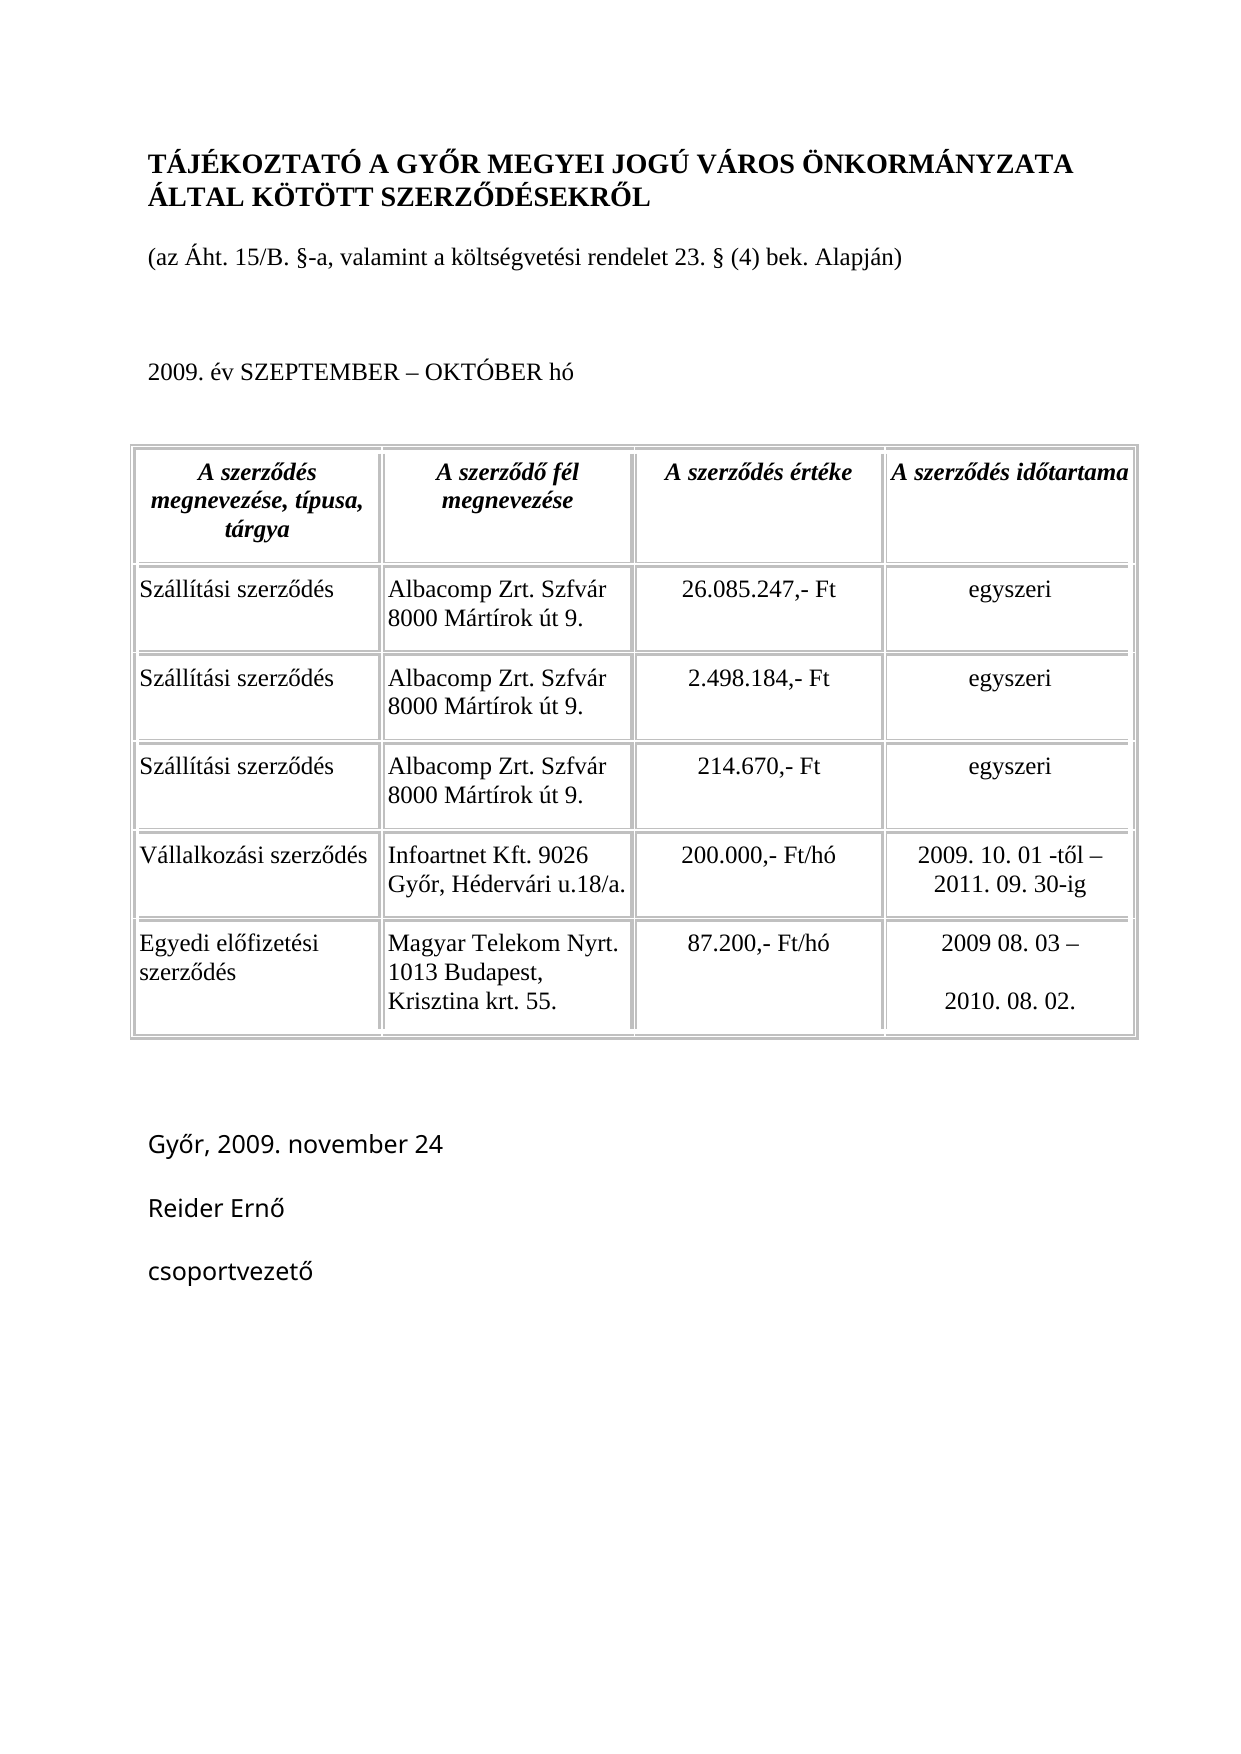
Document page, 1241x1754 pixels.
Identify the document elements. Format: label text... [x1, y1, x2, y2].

table_cell Albacomp Zrt. Szfvár 8000 Mártírok út 9. [385, 745, 630, 827]
text (az Áht. 15/B. §-a, valamint a költségvetési rendelet 23. § (4) bek. Alapján) [148, 242, 1093, 270]
text Reider Ernő [148, 1190, 1093, 1224]
table_header A szerződés megnevezése, típusa, tárgya [136, 450, 381, 561]
table_header A szerződés időtartama [884, 446, 1136, 561]
table_cell 2.498.184,- Ft [637, 656, 881, 739]
table_cell Magyar Telekom Nyrt. 1013 Budapest, Krisztina krt. 55. [381, 916, 633, 1034]
text TÁJÉKOZTATÓ A GYŐR MEGYEI JOGÚ VÁROS ÖNKORMÁNYZATA ÁLTAL KÖTÖTT SZERZŐDÉSEKRŐL [148, 148, 1093, 212]
text 2009. év SZEPTEMBER – OKTÓBER hó [148, 357, 1093, 386]
table_cell 200.000,- Ft/hó [637, 834, 881, 916]
text csoportvezető [148, 1254, 1093, 1288]
table_header A szerződés értéke [634, 446, 884, 561]
table_cell egyszeri [884, 561, 1136, 650]
table_cell Egyedi előfizetési szerződés [133, 916, 381, 1034]
table_cell 214.670,- Ft [637, 745, 881, 827]
table_cell Albacomp Zrt. Szfvár 8000 Mártírok út 9. [385, 656, 630, 739]
table_cell 26.085.247,- Ft [637, 568, 881, 650]
table_cell Szállítási szerződés [133, 561, 381, 650]
text Győr, 2009. november 24 [148, 1127, 1093, 1161]
table_cell egyszeri [884, 739, 1136, 827]
table_cell 2009. 10. 01 -től – 2011. 09. 30-ig [884, 828, 1136, 916]
table_cell Szállítási szerződés [133, 650, 381, 739]
table_cell Vállalkozási szerződés [133, 828, 381, 916]
table_cell Albacomp Zrt. Szfvár 8000 Mártírok út 9. [385, 568, 630, 650]
table_cell egyszeri [884, 650, 1136, 739]
table_cell Szállítási szerződés [133, 739, 381, 827]
table_cell 87.200,- Ft/hó [634, 916, 884, 1034]
table_cell 2009 08. 03 – 2010. 08. 02. [884, 916, 1136, 1034]
table_cell Infoartnet Kft. 9026 Győr, Hédervári u.18/a. [385, 834, 630, 916]
table_header A szerződő fél megnevezése [381, 446, 633, 561]
